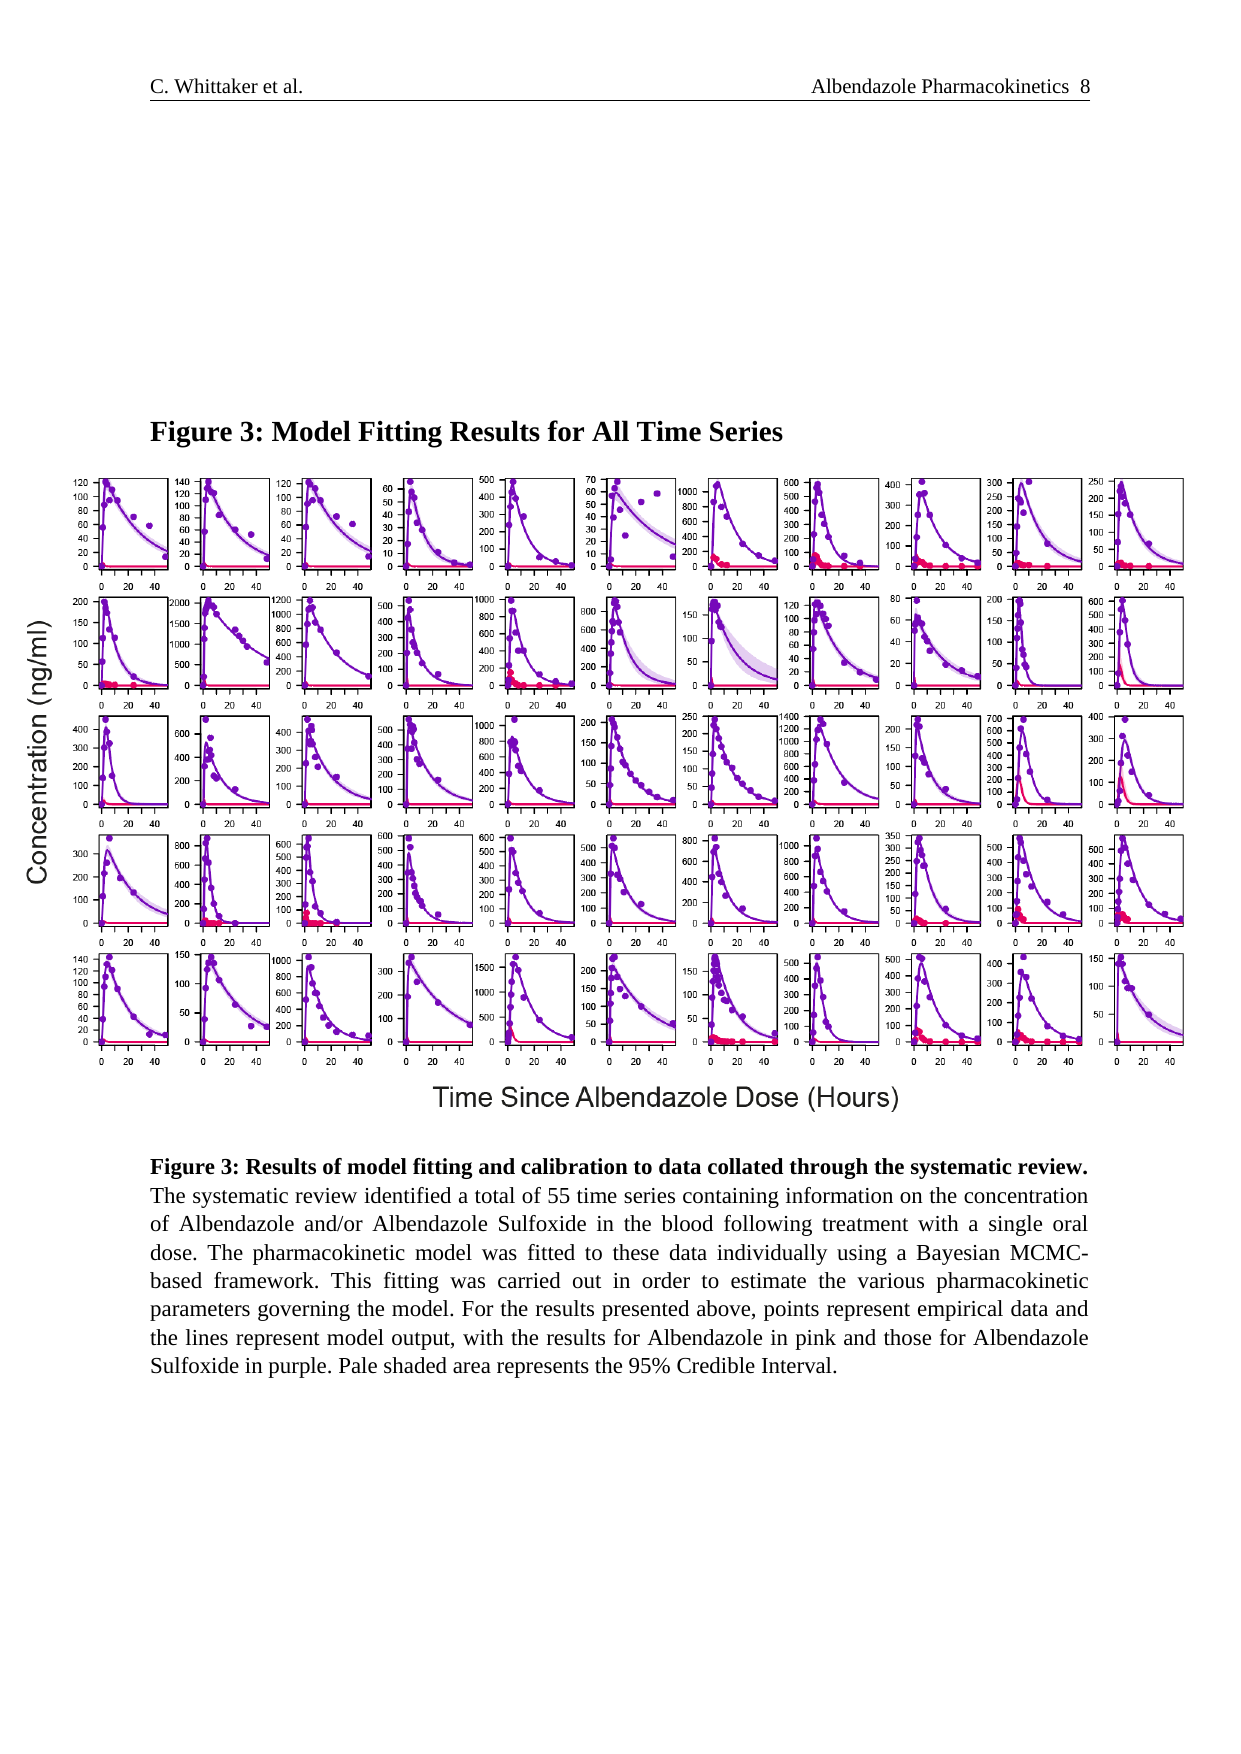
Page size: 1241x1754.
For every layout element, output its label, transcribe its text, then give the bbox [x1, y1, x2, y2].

picture [15, 466, 1191, 1114]
text Figure 3: Model Fitting Results for All Time Series [150, 414, 1090, 448]
text Figure 3: Results of model fitting and calibration to data collated through the systematic review. The systematic review identified a total of 55 time series containing information on the concentration of Albendazole and/or Albendazole Sulfoxide in the blood following treatment with a single oral dose. The pharmacokinetic model was fitted to these data individually using a Bayesian MCMC-based framework. This fitting was carried out in order to estimate the various pharmacokinetic parameters governing the model. For the results presented above, points represent empirical data and the lines represent model output, with the results for Albendazole in pink and those for Albendazole Sulfoxide in purple. Pale shaded area represents the 95% Credible Interval. [150, 1114, 1090, 1379]
